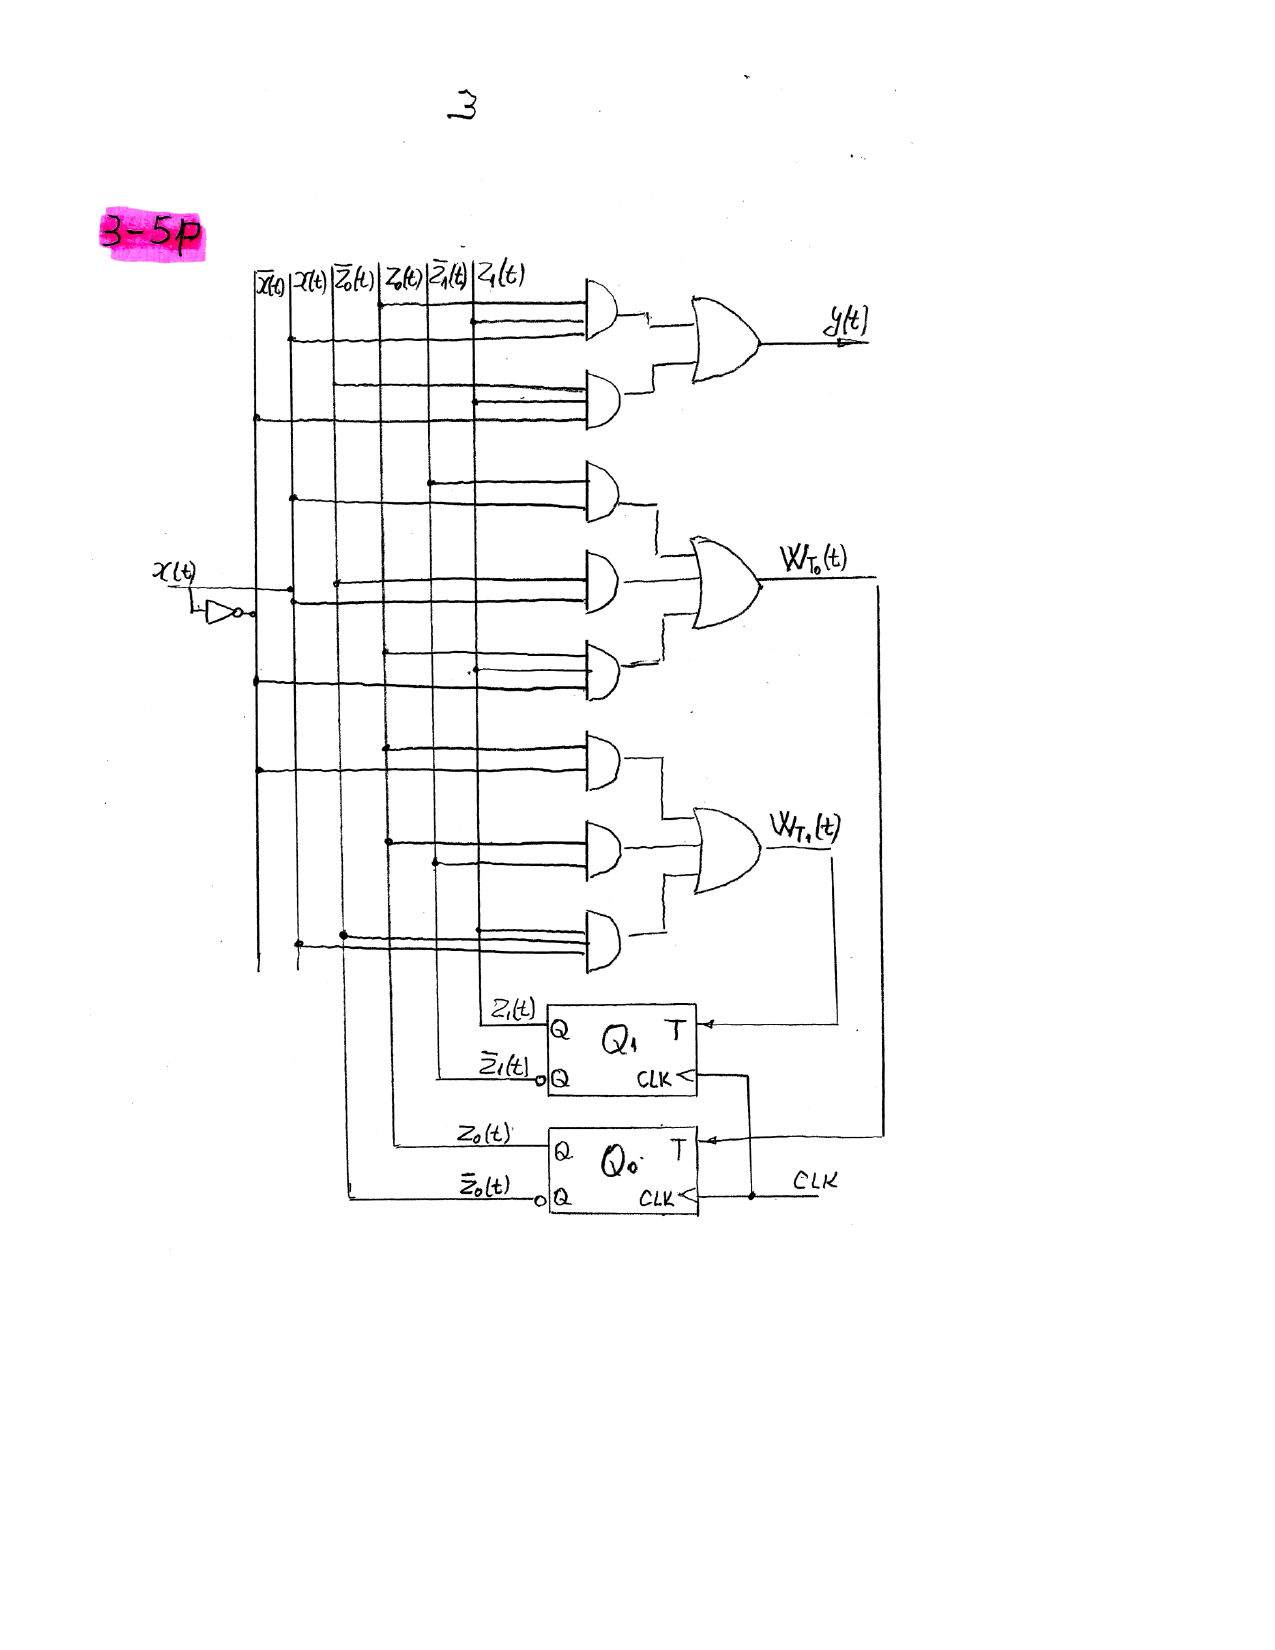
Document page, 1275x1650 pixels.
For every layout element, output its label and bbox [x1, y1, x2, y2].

picture [75, 75, 923, 1250]
